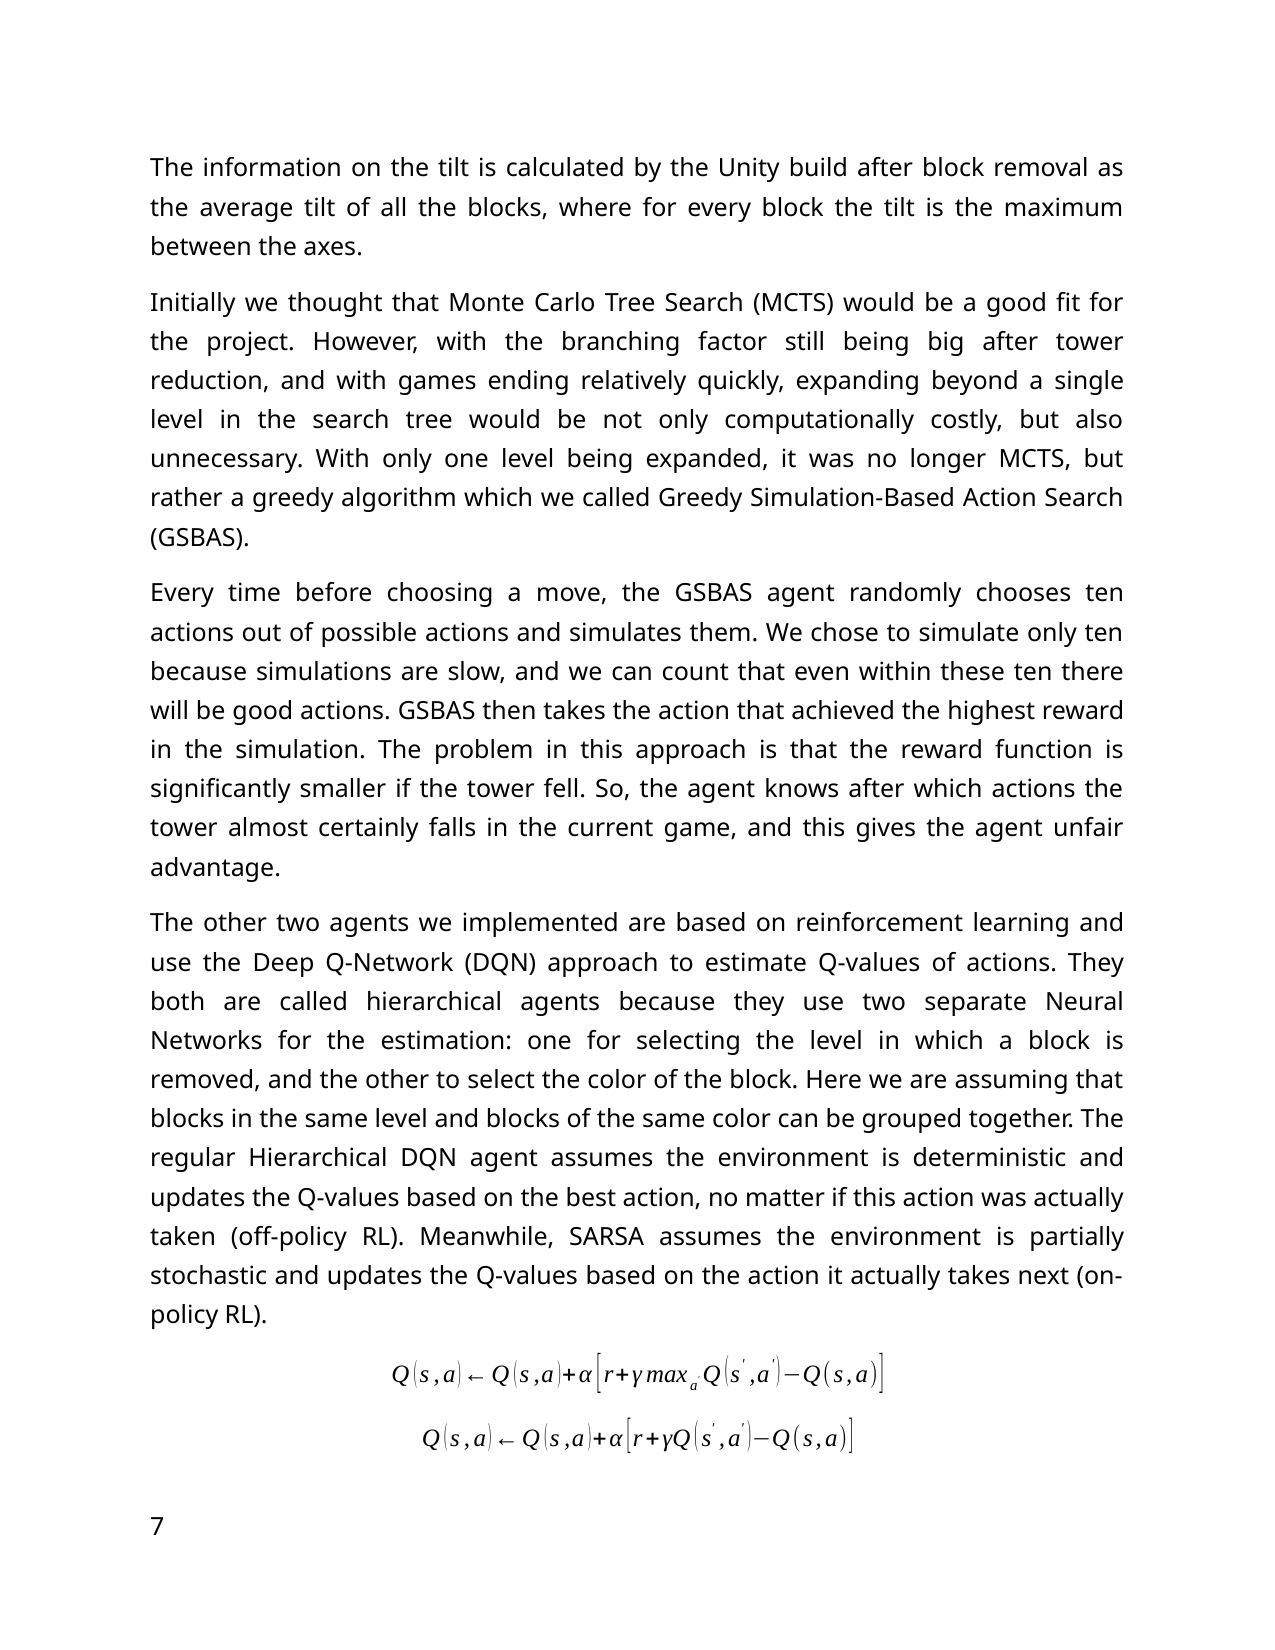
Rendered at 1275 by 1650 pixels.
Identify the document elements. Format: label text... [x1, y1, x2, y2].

text Every time before choosing a move, the GSBAS agent randomly chooses ten actions out of possible actions and simulates them. We chose to simulate only ten because simulations are slow, and we can count that even within these ten there will be good actions. GSBAS then takes the action that achieved the highest reward in the simulation. The problem in this approach is that the reward function is significantly smaller if the tower fell. So, the agent knows after which actions the tower almost certainly falls in the current game, and this gives the agent unfair advantage. [150, 575, 1125, 883]
text The other two agents we implemented are based on reinforcement learning and use the Deep Q-Network (DQN) approach to estimate Q-values of actions. They both are called hierarchical agents because they use two separate Neural Networks for the estimation: one for selecting the level in which a block is removed, and the other to select the color of the block. Here we are assuming that blocks in the same level and blocks of the same color can be grouped together. The regular Hierarchical DQN agent assumes the environment is deterministic and updates the Q-values based on the best action, no matter if this action was actually taken (off-policy RL). Meanwhile, SARSA assumes the environment is partially stochastic and updates the Q-values based on the action it actually takes next (on-policy RL). [150, 905, 1125, 1331]
text Initially we thought that Monte Carlo Tree Search (MCTS) would be a good fit for the project. However, with the branching factor still being big after tower reduction, and with games ending relatively quickly, expanding beyond a single level in the search tree would be not only computationally costly, but also unnecessary. With only one level being expanded, it was no longer MCTS, but rather a greedy algorithm which we called Greedy Simulation-Based Action Search (GSBAS). [150, 284, 1125, 553]
